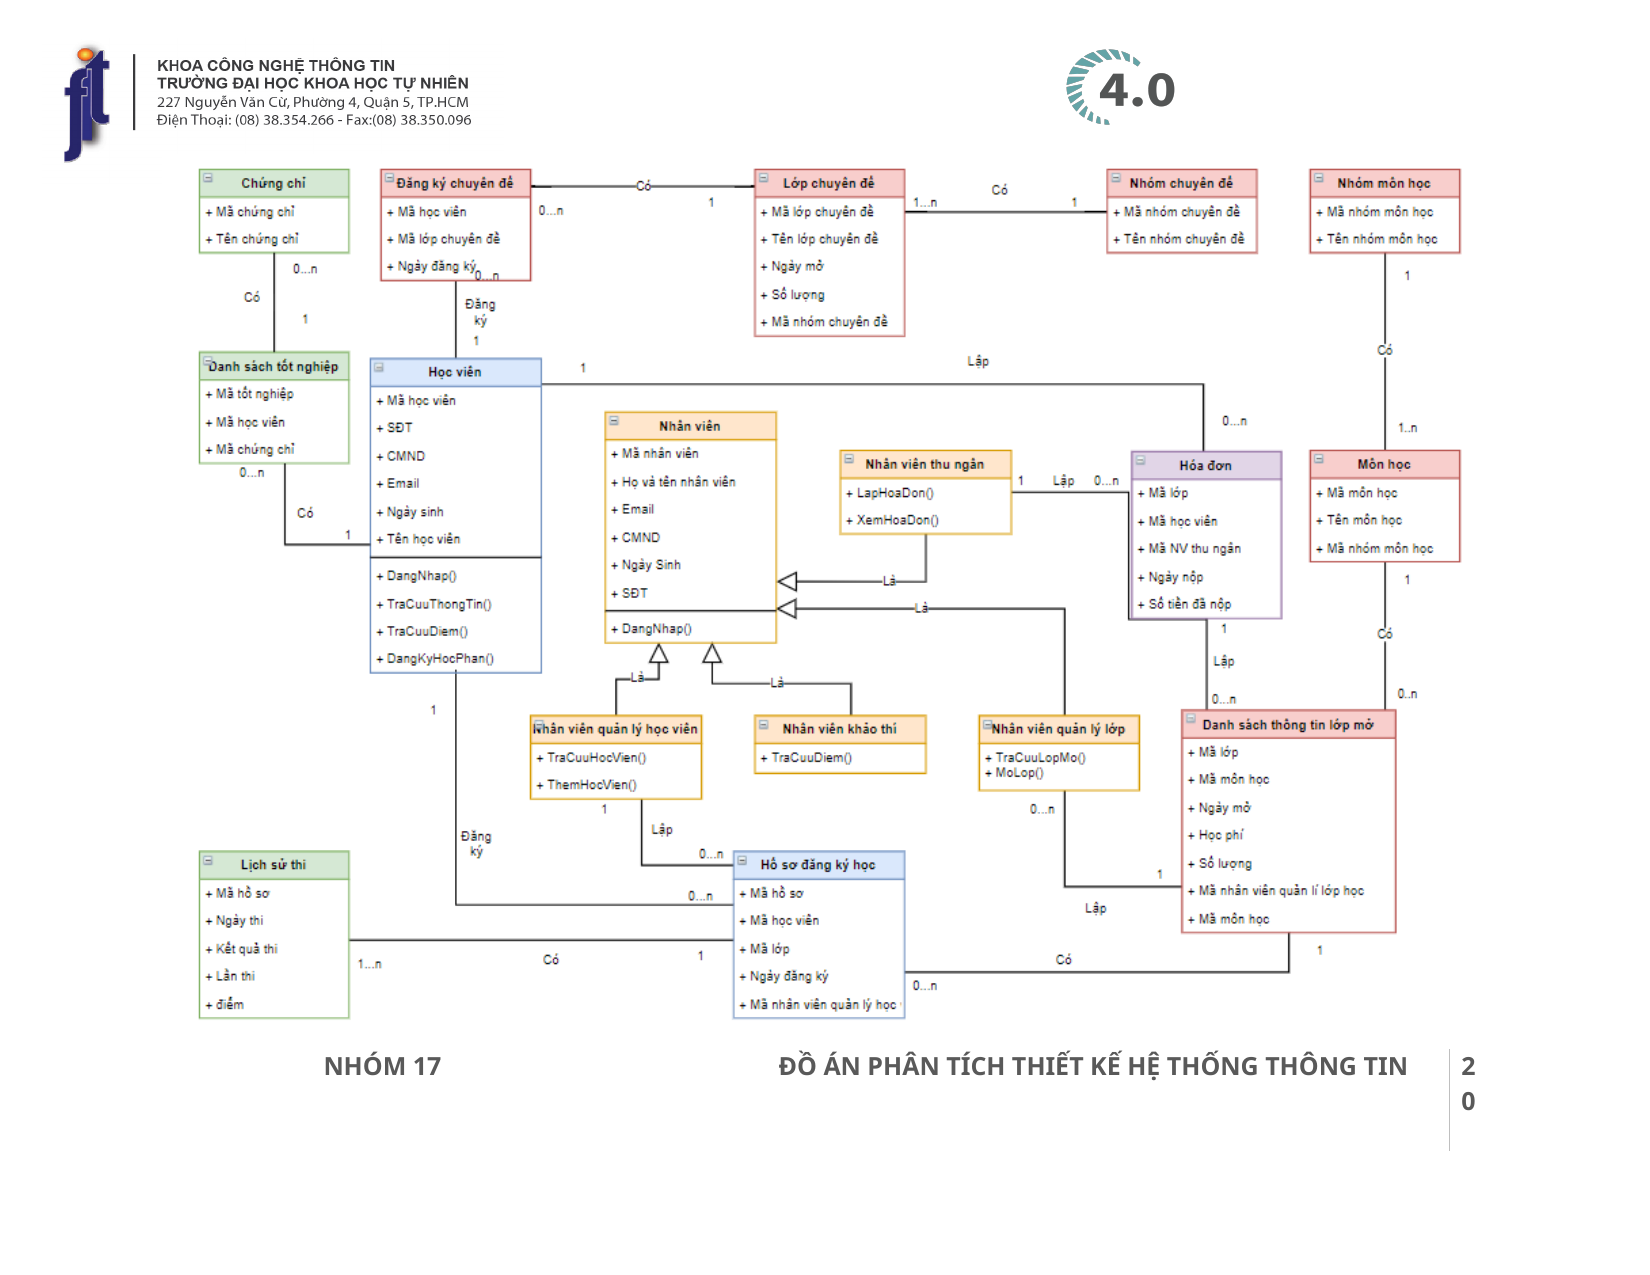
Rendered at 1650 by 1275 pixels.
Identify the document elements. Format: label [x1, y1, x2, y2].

picture [1059, 42, 1182, 128]
picture [41, 38, 1489, 1049]
